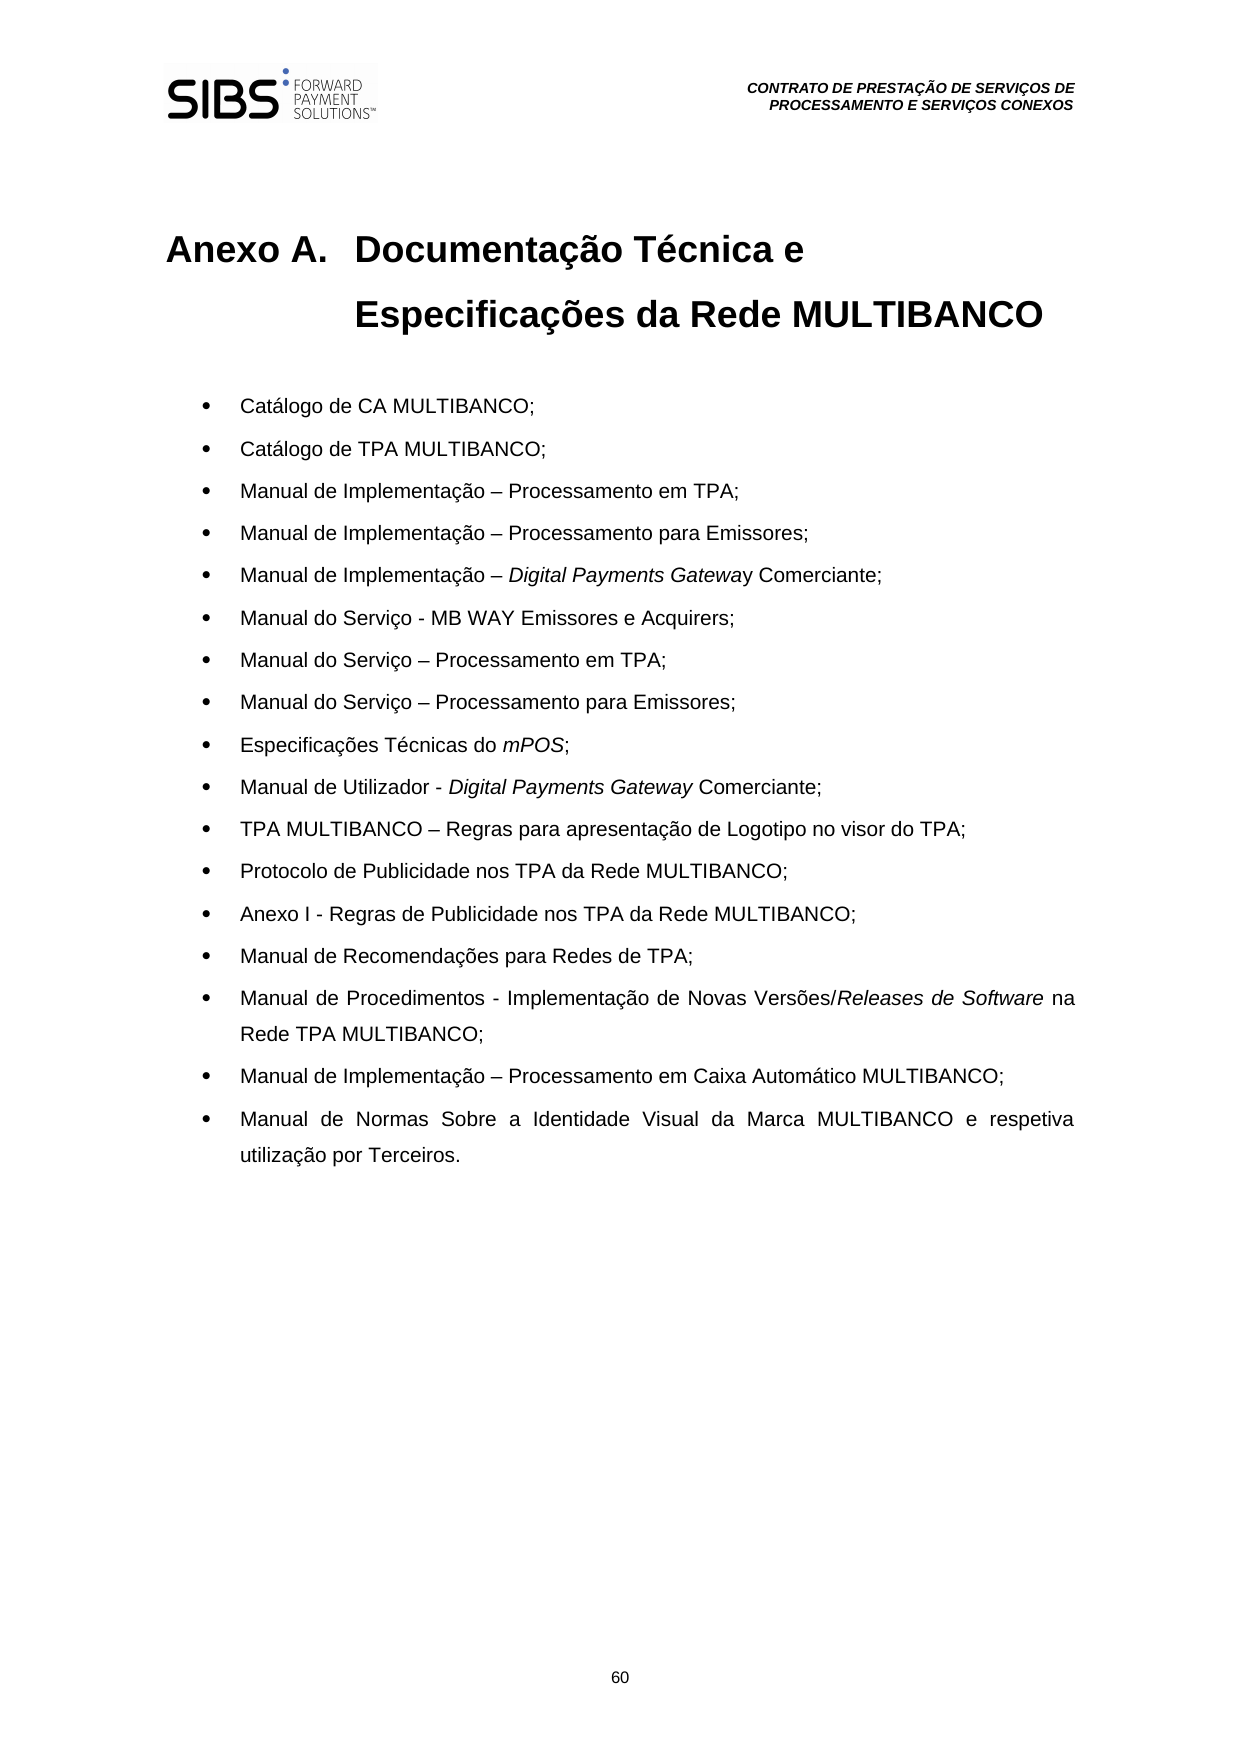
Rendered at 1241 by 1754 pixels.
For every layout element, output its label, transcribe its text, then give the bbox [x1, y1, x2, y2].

list Manual do Serviço - MB WAY Emissores e Acquirers; [203, 606, 1075, 629]
list Manual de Utilizador - Digital Payments Gateway Comerciante; [203, 775, 1075, 799]
list Documentação Técnica e Especificações da Rede MULTIBANCO [165, 227, 1075, 335]
list Manual de Recomendações para Redes de TPA; [203, 944, 1075, 968]
list Catálogo de TPA MULTIBANCO; [203, 436, 1075, 460]
list Manual do Serviço – Processamento para Emissores; [203, 690, 1075, 714]
list Especificações Técnicas do mPOS; [203, 732, 1075, 756]
list Manual de Implementação – Processamento em Caixa Automático MULTIBANCO; [203, 1064, 1075, 1088]
list Manual de Implementação – Processamento para Emissores; [203, 521, 1075, 545]
list Anexo I - Regras de Publicidade nos TPA da Rede MULTIBANCO; [203, 902, 1075, 926]
list TPA MULTIBANCO – Regras para apresentação de Logotipo no visor do TPA; [203, 817, 1075, 841]
list Manual de Implementação – Processamento em TPA; [203, 479, 1075, 503]
list Manual de Normas Sobre a Identidade Visual da Marca MULTIBANCO e respetiva utilização por Terceiros. [203, 1107, 1075, 1167]
list Manual do Serviço – Processamento em TPA; [203, 648, 1075, 672]
list Protocolo de Publicidade nos TPA da Rede MULTIBANCO; [203, 859, 1075, 883]
list Catálogo de CA MULTIBANCO; [203, 394, 1075, 418]
list Manual de Procedimentos - Implementação de Novas Versões/Releases de Software na Rede TPA MULTIBANCO; [203, 986, 1075, 1046]
list Manual de Implementação – Digital Payments Gateway Comerciante; [203, 563, 1075, 587]
